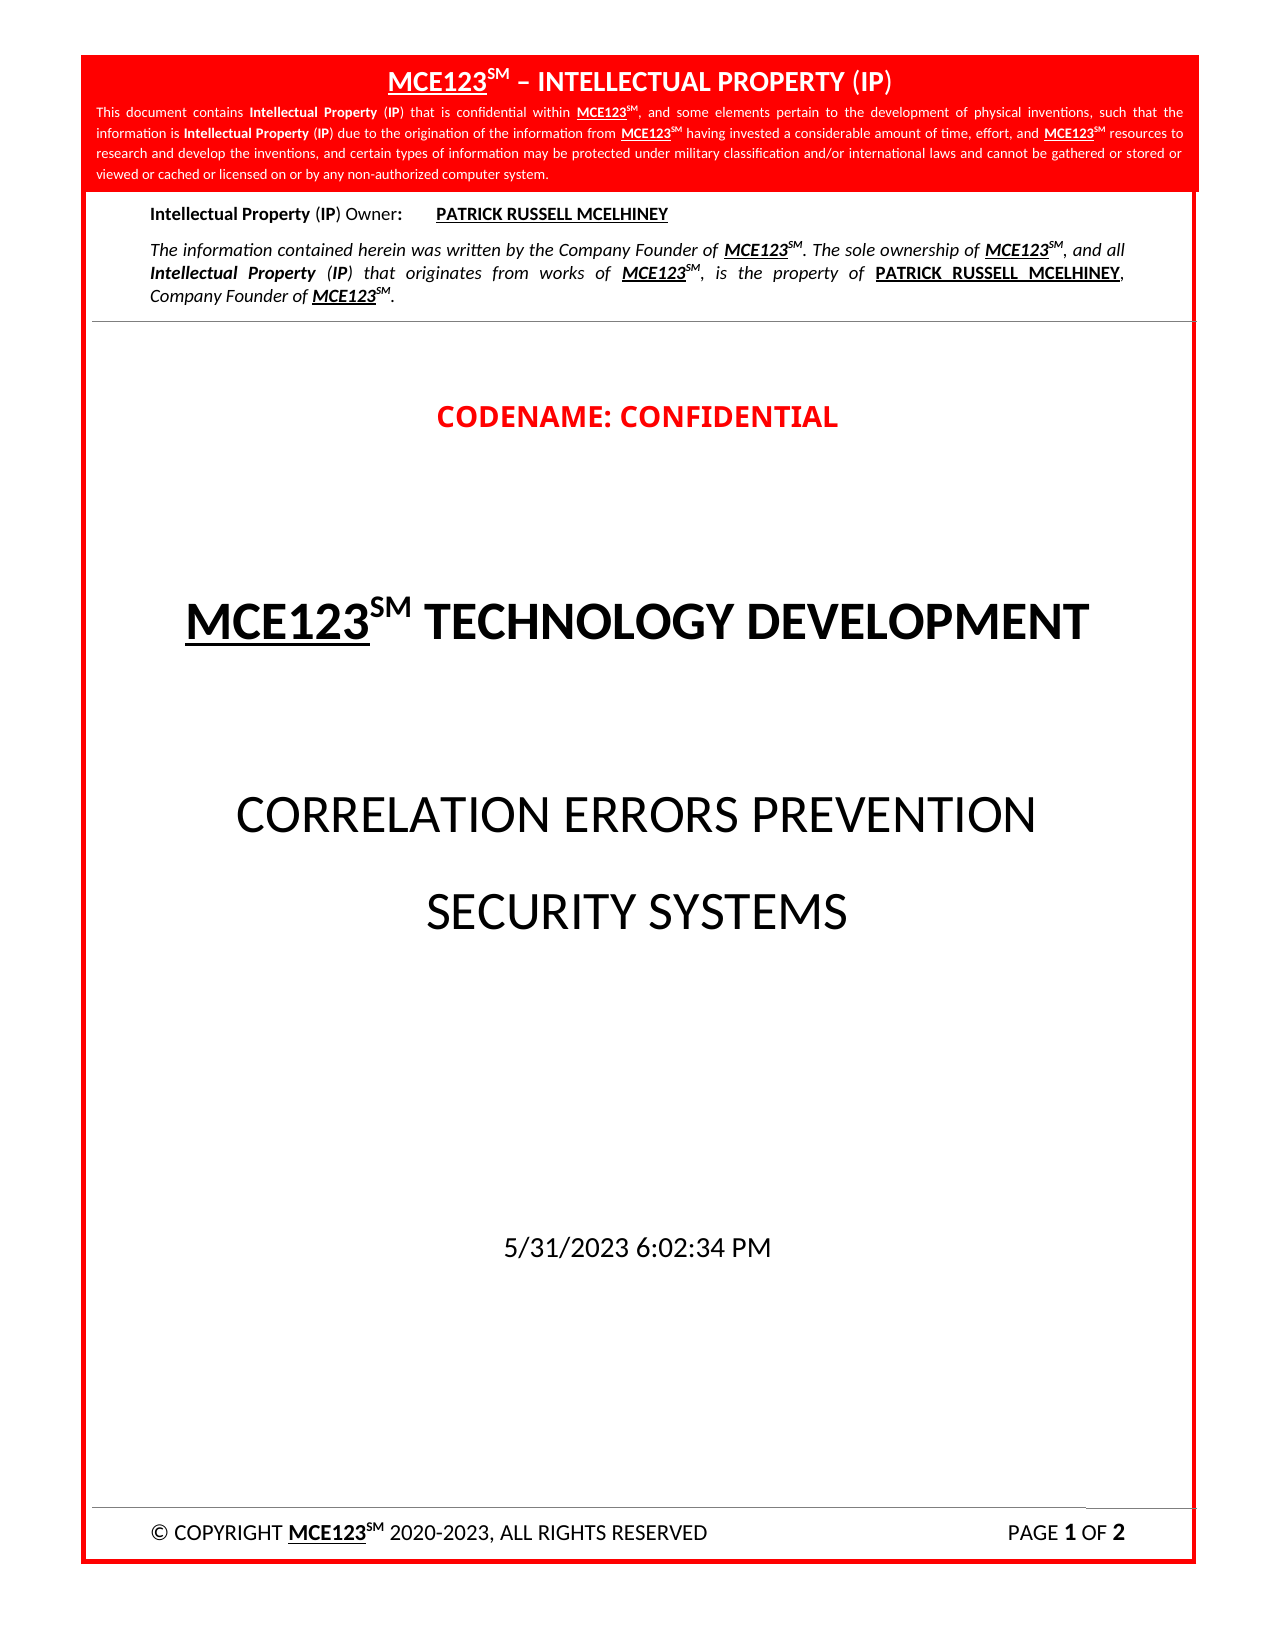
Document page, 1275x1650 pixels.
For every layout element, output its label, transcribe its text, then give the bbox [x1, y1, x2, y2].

text CORRELATION ERRORS PREVENTION [150, 780, 1125, 846]
text SECURITY SYSTEMS [150, 877, 1125, 943]
text CODENAME: CONFIDENTIAL [150, 396, 1125, 436]
text MCE123SM TECHNOLOGY DEVELOPMENT [150, 586, 1125, 653]
text 5/31/2023 6:02:34 PM [150, 1229, 1125, 1265]
